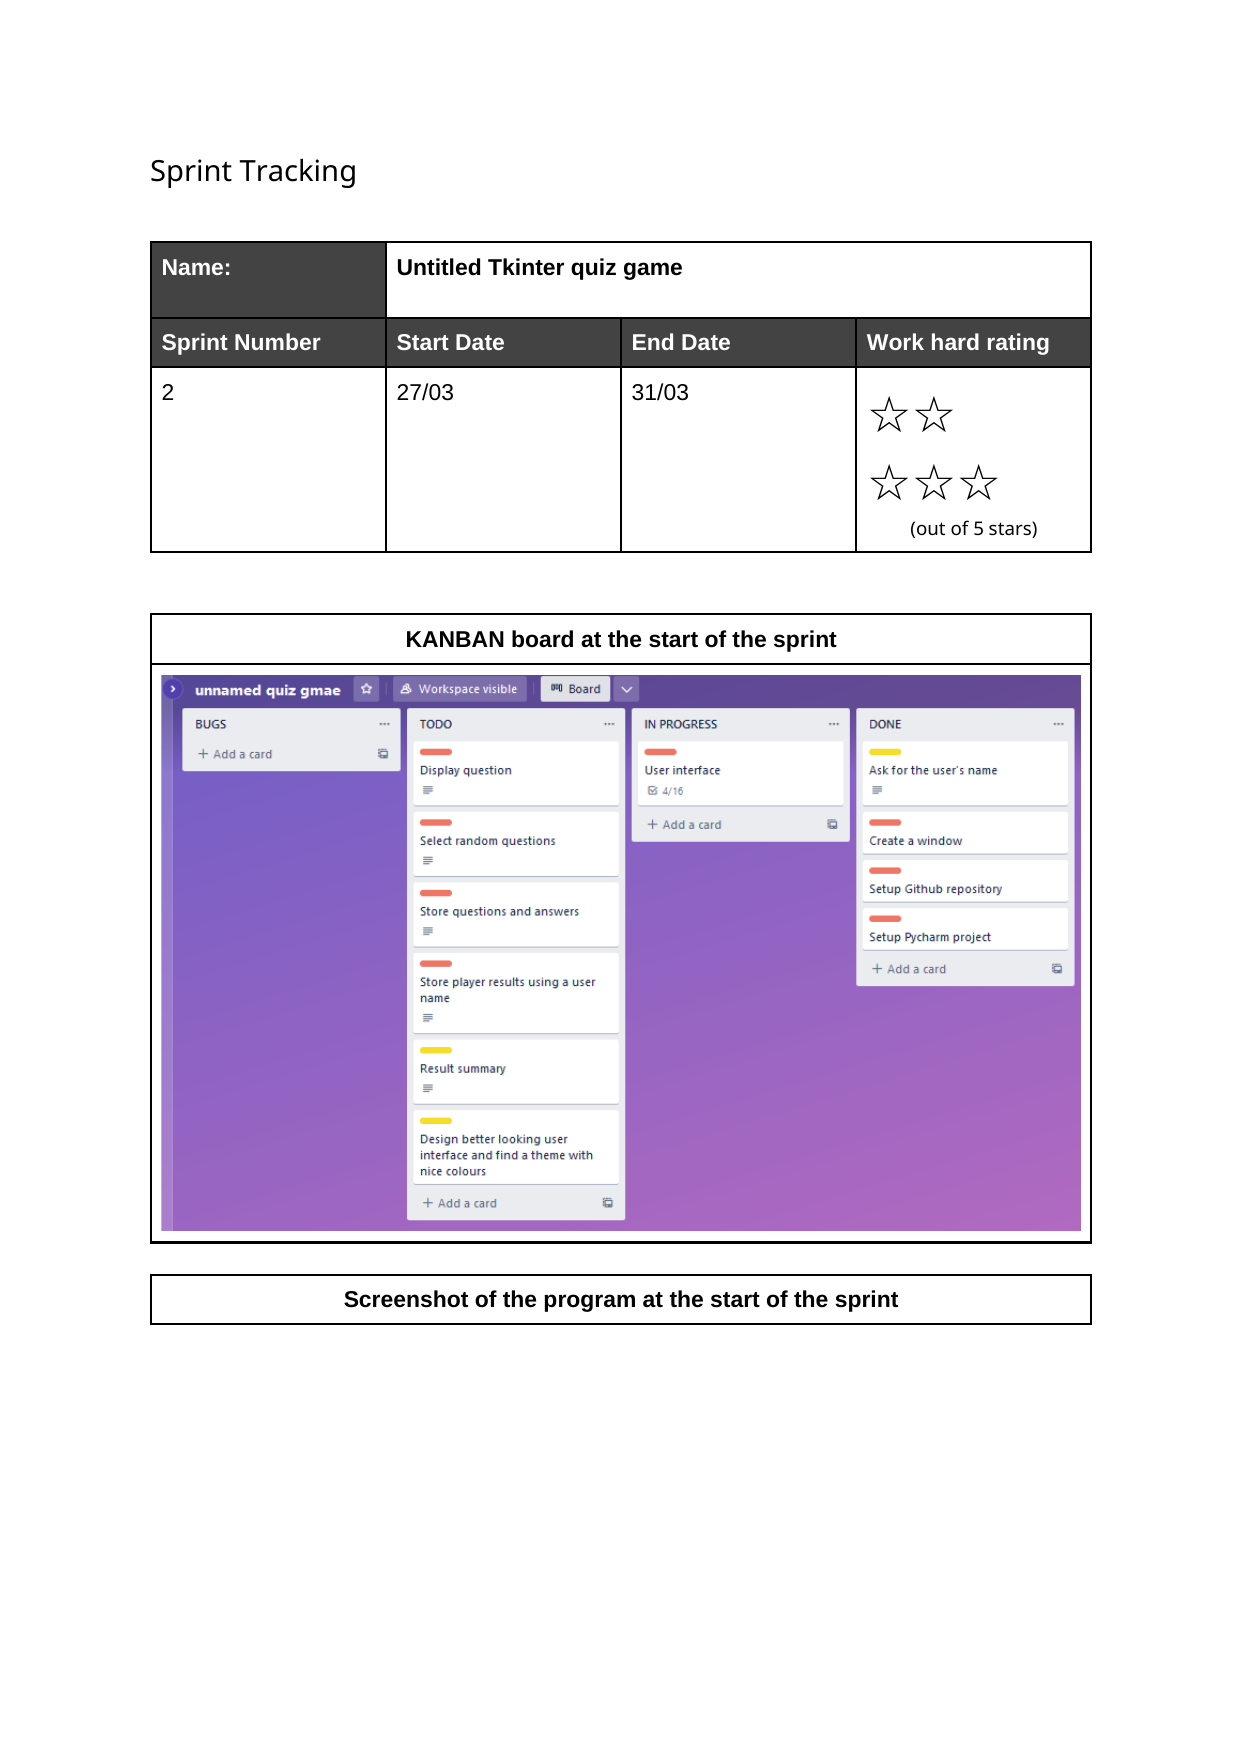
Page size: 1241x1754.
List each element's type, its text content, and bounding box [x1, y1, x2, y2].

table_cell 27/03 [387, 368, 620, 551]
table_cell 31/03 [622, 368, 855, 551]
table_header Untitled Tkinter quiz game [387, 243, 1090, 317]
table_header KANBAN board at the start of the sprint [152, 615, 1090, 663]
text Sprint Tracking [150, 150, 1090, 190]
table_cell Work hard rating [857, 319, 1090, 366]
table_header Screenshot of the program at the start of the sprint [152, 1276, 1090, 1323]
table_cell [152, 665, 1090, 1241]
table_cell Start Date [387, 319, 620, 366]
picture [161, 675, 1081, 1231]
table_cell ☆☆☆☆☆ (out of 5 stars) [857, 368, 1090, 551]
table_cell Sprint Number [152, 319, 385, 366]
table_cell 2 [152, 368, 385, 551]
table_header Name: [152, 243, 385, 317]
table_cell End Date [622, 319, 855, 366]
